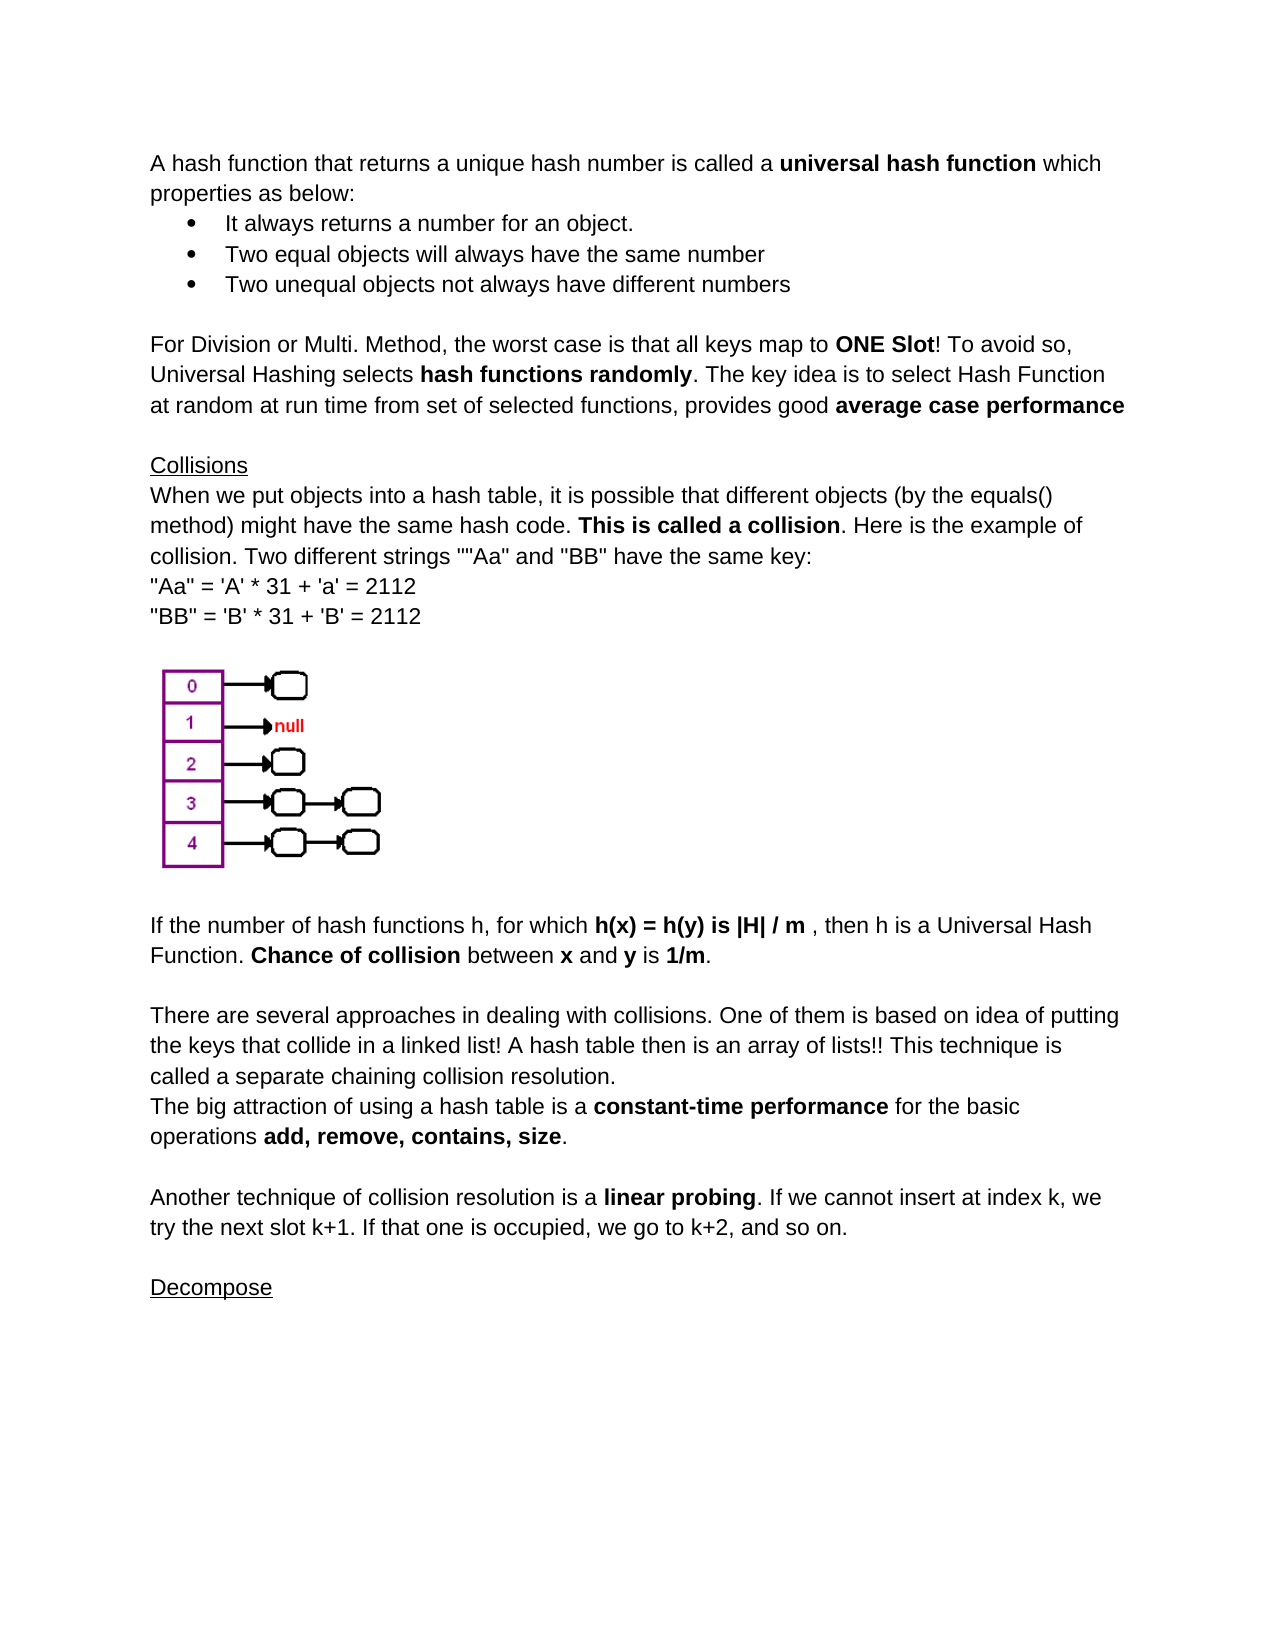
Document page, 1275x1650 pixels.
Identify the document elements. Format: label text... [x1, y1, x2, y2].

picture [150, 663, 391, 878]
text "Aa" = 'A' * 31 + 'a' = 2112 [150, 573, 1125, 599]
text For Division or Multi. Method, the worst case is that all keys map to ONE Slot! To avoid so, Universal Hashing selects hash functions randomly. The key idea is to select Hash Function at random at run time from set of selected functions, provides good average case performance [150, 331, 1125, 418]
text Another technique of collision resolution is a linear probing. If we cannot insert at index k, we try the next slot k+1. If that one is occupied, we go to k+2, and so on. [150, 1183, 1125, 1240]
list Two unequal objects not always have different numbers [187, 271, 1125, 297]
text A hash function that returns a unique hash number is called a universal hash function which properties as below: [150, 150, 1125, 207]
text "BB" = 'B' * 31 + 'B' = 2112 [150, 603, 1125, 629]
text Collisions [150, 452, 1125, 478]
list Two equal objects will always have the same number [187, 241, 1125, 267]
text There are several approaches in dealing with collisions. One of them is based on idea of putting the keys that collide in a linked list! A hash table then is an array of lists!! This technique is called a separate chaining collision resolution. [150, 1002, 1125, 1089]
text Decompose [150, 1274, 1125, 1300]
text If the number of hash functions h, for which h(x) = h(y) is |H| / m , then h is a Universal Hash Function. Chance of collision between x and y is 1/m. [150, 912, 1125, 968]
list It always returns a number for an object. [187, 210, 1125, 237]
text The big attraction of using a hash table is a constant-time performance for the basic operations add, remove, contains, size. [150, 1093, 1125, 1149]
text When we put objects into a hash table, it is possible that different objects (by the equals() method) might have the same hash code. This is called a collision. Here is the example of collision. Two different strings ""Aa" and "BB" have the same key: [150, 482, 1125, 569]
